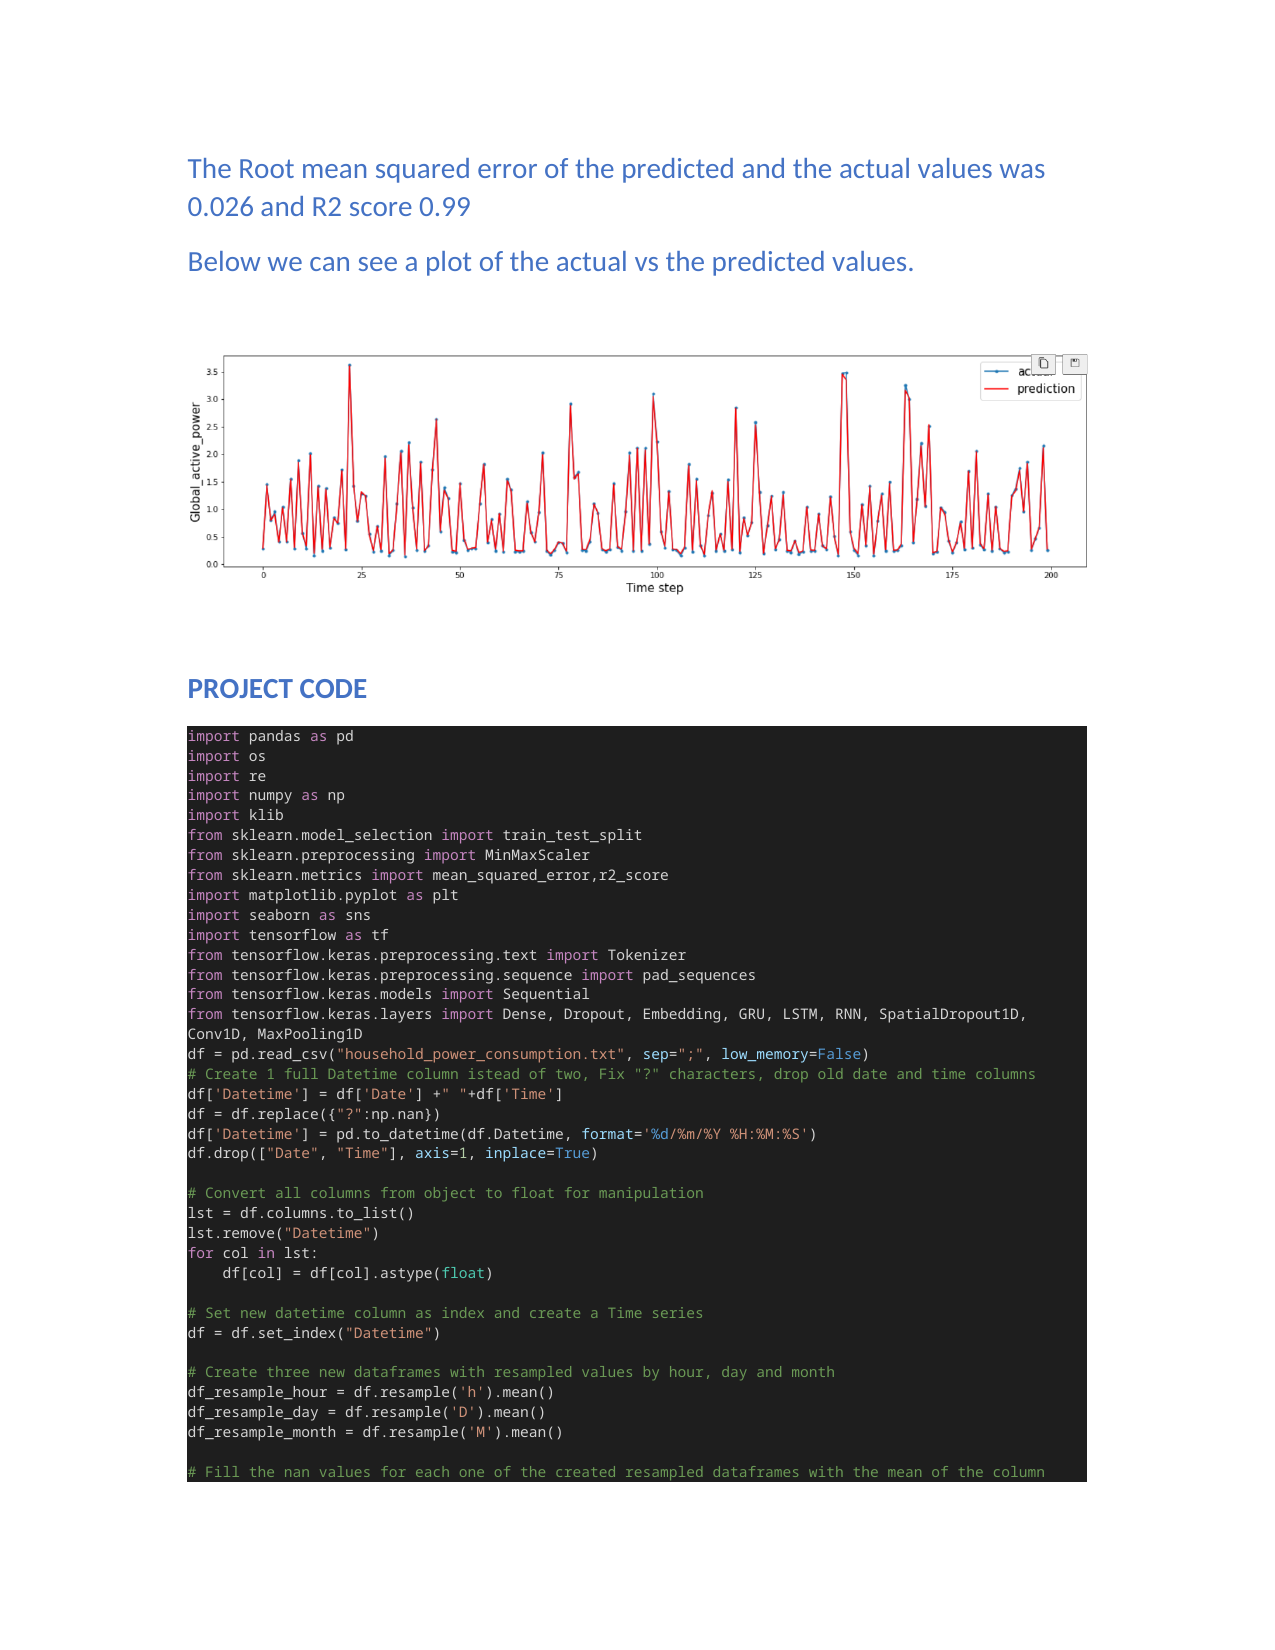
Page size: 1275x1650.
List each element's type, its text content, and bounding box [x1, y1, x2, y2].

text from sklearn.metrics import mean_squared_error,r2_score [187, 865, 1087, 885]
text lst = df.columns.to_list() [187, 1203, 1087, 1223]
text from tensorflow.keras.preprocessing.text import Tokenizer [187, 944, 1087, 964]
text # Fill the nan values for each one of the created resampled dataframes with the mean of the column [187, 1462, 1087, 1482]
text df.drop(["Date", "Time"], axis=1, inplace=True) [187, 1143, 1087, 1163]
text import seaborn as sns [187, 904, 1087, 924]
text from tensorflow.keras.models import Sequential [187, 984, 1087, 1004]
text from tensorflow.keras.layers import Dense, Dropout, Embedding, GRU, LSTM, RNN, SpatialDropout1D, Conv1D, MaxPooling1D [187, 1004, 1087, 1044]
text df = df.set_index("Datetime") [187, 1322, 1087, 1342]
text df['Datetime'] = df['Date'] +" "+df['Time'] [187, 1084, 1087, 1103]
text import pandas as pd [187, 726, 1087, 745]
text for col in lst: [187, 1243, 1087, 1263]
text The Root mean squared error of the predicted and the actual values was 0.026 and R2 score 0.99 [187, 150, 1087, 224]
text df = pd.read_csv("household_power_consumption.txt", sep=";", low_memory=False) [187, 1044, 1087, 1064]
text PROJECT CODE [187, 670, 1087, 706]
text lst.remove("Datetime") [187, 1223, 1087, 1243]
text df_resample_day = df.resample('D').mean() [187, 1402, 1087, 1422]
text df[col] = df[col].astype(float) [187, 1263, 1087, 1283]
text import re [187, 765, 1087, 785]
text # Create 1 full Datetime column istead of two, Fix "?" characters, drop old date and time columns [187, 1064, 1087, 1084]
text from sklearn.model_selection import train_test_split [187, 825, 1087, 845]
text import numpy as np [187, 785, 1087, 805]
text df['Datetime'] = pd.to_datetime(df.Datetime, format='%d/%m/%Y %H:%M:%S') [187, 1123, 1087, 1143]
text # Create three new dataframes with resampled values by hour, day and month [187, 1362, 1087, 1382]
text df_resample_hour = df.resample('h').mean() [187, 1382, 1087, 1402]
text import tensorflow as tf [187, 924, 1087, 944]
text # Convert all columns from object to float for manipulation [187, 1183, 1087, 1203]
text from sklearn.preprocessing import MinMaxScaler [187, 845, 1087, 865]
text import klib [187, 805, 1087, 825]
picture [187, 353, 1088, 597]
text df_resample_month = df.resample('M').mean() [187, 1422, 1087, 1442]
text import os [187, 745, 1087, 765]
text from tensorflow.keras.preprocessing.sequence import pad_sequences [187, 964, 1087, 984]
text import matplotlib.pyplot as plt [187, 885, 1087, 904]
text df = df.replace({"?":np.nan}) [187, 1103, 1087, 1123]
text # Set new datetime column as index and create a Time series [187, 1302, 1087, 1322]
text Below we can see a plot of the actual vs the predicted values. [187, 243, 1087, 279]
